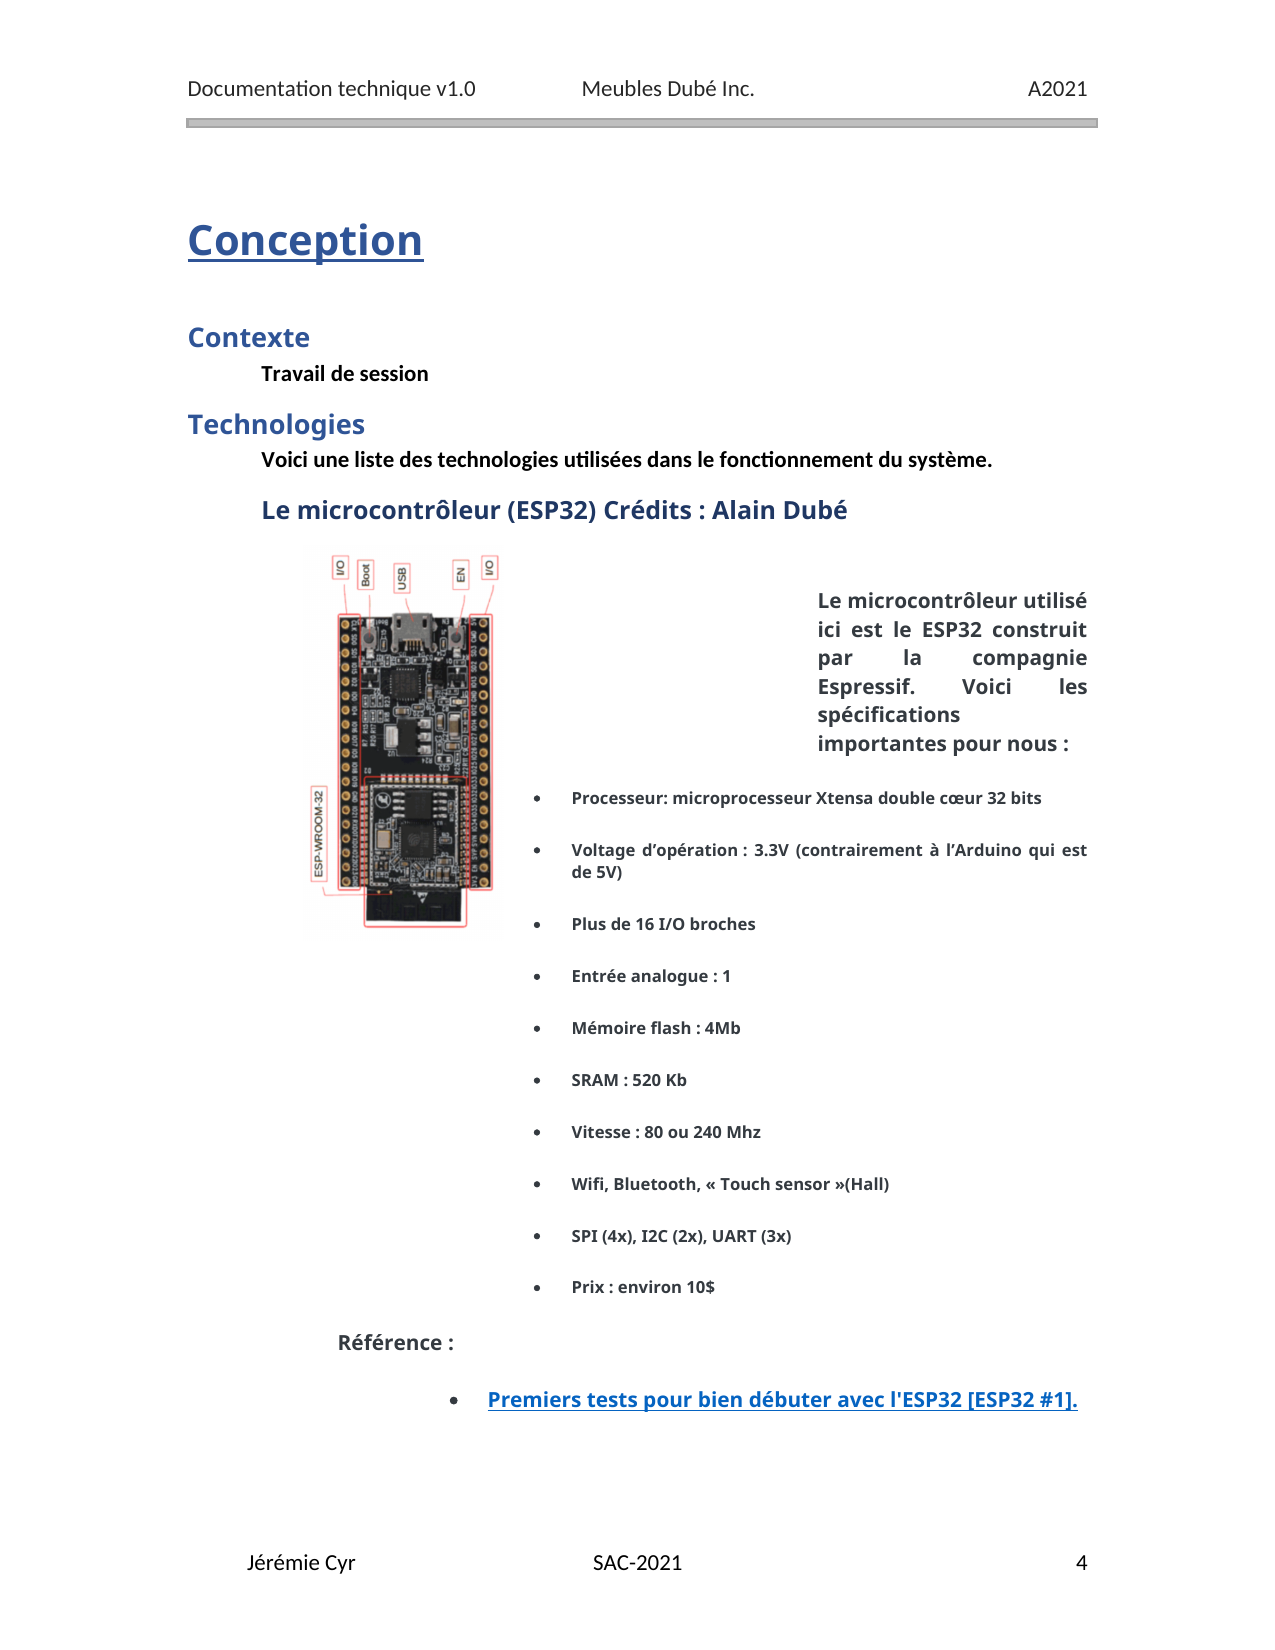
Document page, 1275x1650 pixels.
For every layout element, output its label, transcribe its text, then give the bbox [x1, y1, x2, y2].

picture [304, 546, 504, 941]
subtitle Contexte [187, 319, 1087, 356]
list Plus de 16 I/O broches [534, 913, 1087, 936]
text Voici une liste des technologies utilisées dans le fonctionnement du système. [187, 445, 1087, 473]
text Travail de session [187, 359, 1087, 387]
text Le microcontrôleur utilisé ici est le ESP32 construit par la compagnie Espressif. Voici les spécifications importantes pour nous : [504, 587, 1087, 757]
subtitle Conception [187, 211, 1087, 268]
list Mémoire flash : 4Mb [534, 1017, 1087, 1039]
list Voltage d’opération : 3.3V (contrairement à l’Arduino qui est de 5V) [534, 838, 1087, 884]
subtitle Technologies [187, 406, 1087, 442]
list Premiers tests pour bien débuter avec l'ESP32 [ESP32 #1]. [450, 1386, 1087, 1414]
list SRAM : 520 Kb [534, 1068, 1087, 1091]
list Entrée analogue : 1 [534, 965, 1087, 987]
subtitle Le microcontrôleur (ESP32) Crédits : Alain Dubé [187, 492, 1087, 526]
list Processeur: microprocesseur Xtensa double cœur 32 bits [534, 786, 1087, 809]
list SPI (4x), I2C (2x), UART (3x) [534, 1224, 1087, 1247]
text Référence : [337, 1328, 1087, 1356]
list Vitesse : 80 ou 240 Mhz [534, 1120, 1087, 1143]
list Prix : environ 10$ [534, 1276, 1087, 1299]
list Wifi, Bluetooth, « Touch sensor »(Hall) [534, 1172, 1087, 1195]
